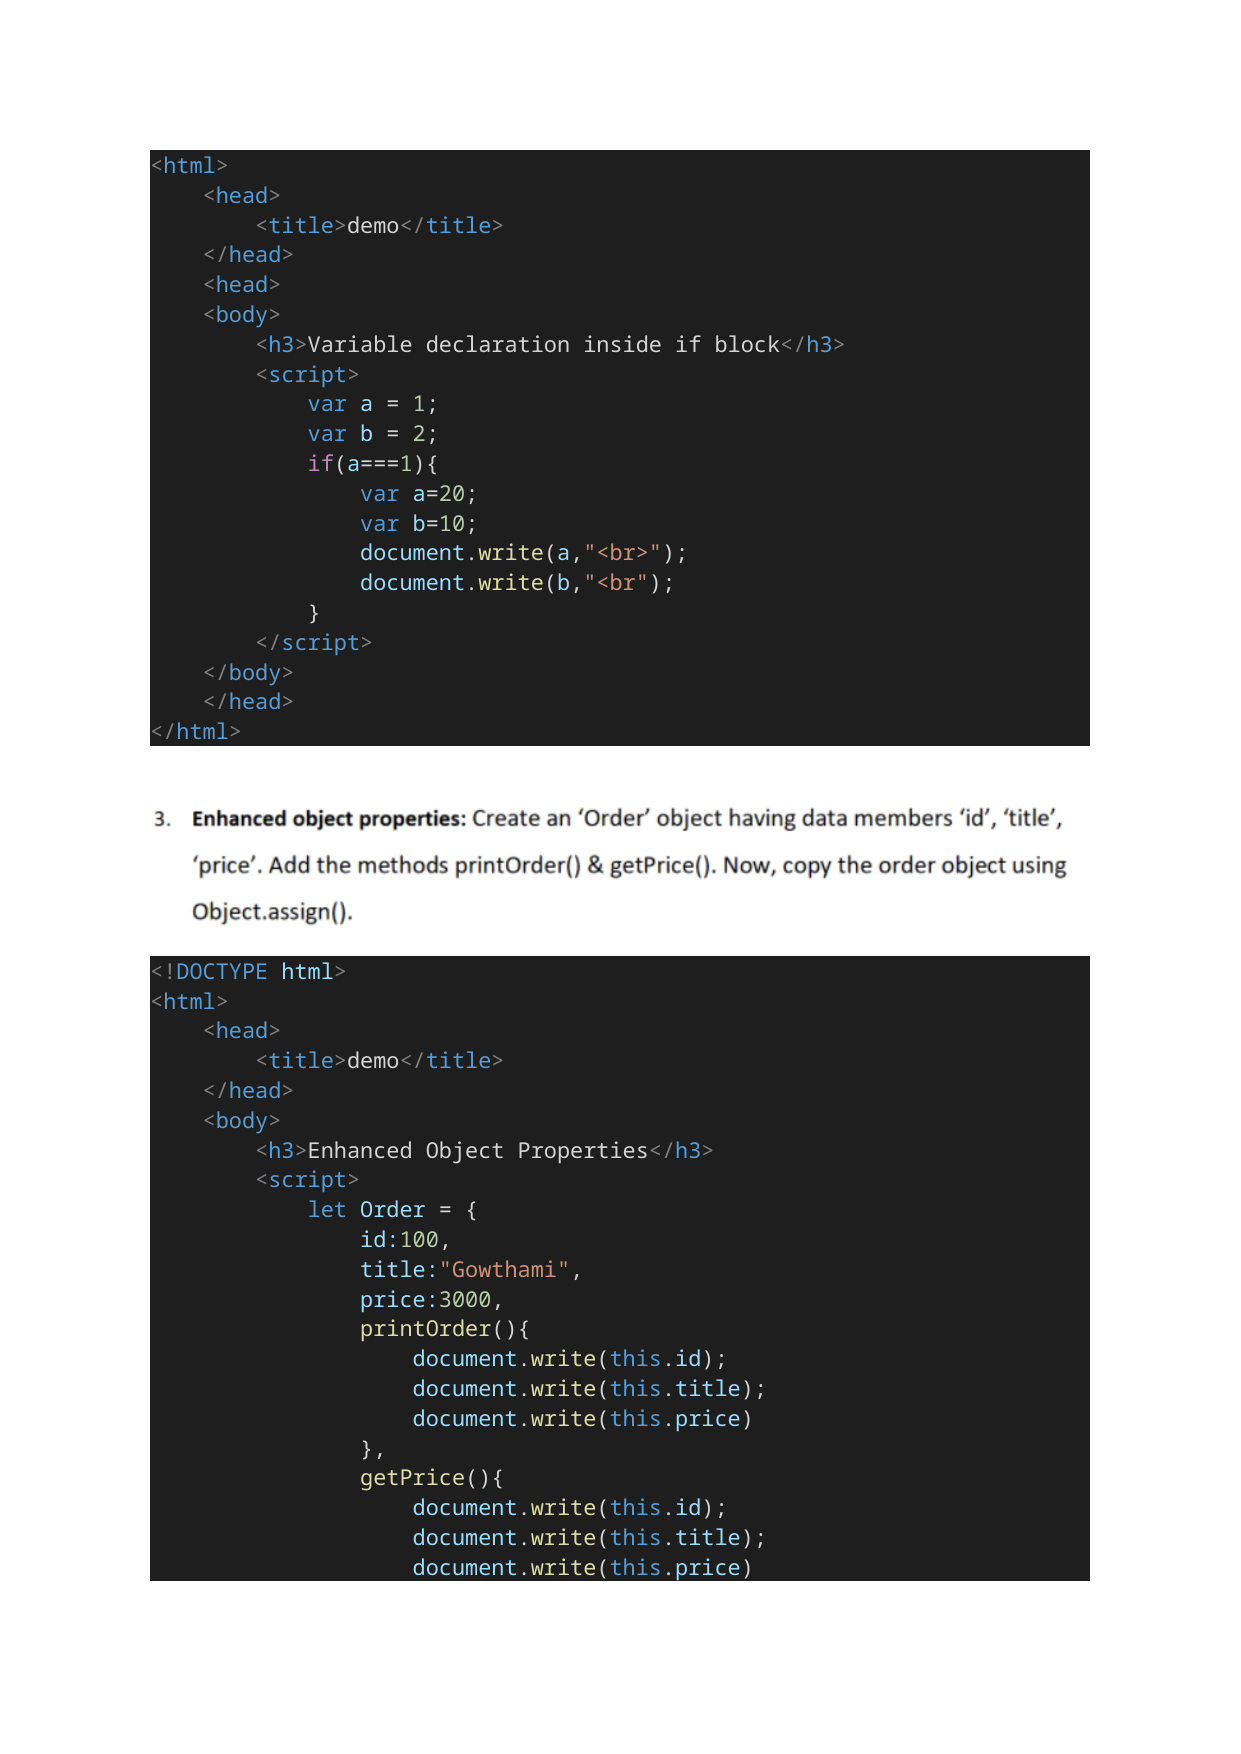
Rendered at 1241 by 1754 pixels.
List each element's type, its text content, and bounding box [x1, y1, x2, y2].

text <title>demo</title> [150, 1045, 1090, 1075]
text <h3>Variable declaration inside if block</h3> [150, 329, 1090, 358]
text document.write(this.title); [150, 1373, 1090, 1403]
picture [150, 795, 1091, 937]
text <h3>Enhanced Object Properties</h3> [150, 1134, 1090, 1164]
text </head> [150, 686, 1090, 716]
text <script> [150, 1164, 1090, 1194]
text document.write(this.title); [150, 1522, 1090, 1552]
text </head> [150, 1075, 1090, 1105]
text <title>demo</title> [150, 209, 1090, 239]
text }, [150, 1432, 1090, 1462]
text <script> [150, 358, 1090, 388]
text document.write(this.id); [150, 1343, 1090, 1373]
text document.write(a,"<br>"); [150, 537, 1090, 567]
text <body> [150, 1105, 1090, 1134]
text if(a===1){ [150, 448, 1090, 478]
text title:"Gowthami", [150, 1254, 1090, 1283]
text <html> [150, 986, 1090, 1015]
text <html> [150, 150, 1090, 180]
text id:100, [150, 1224, 1090, 1254]
text var a = 1; [150, 388, 1090, 418]
text getPrice(){ [150, 1462, 1090, 1492]
text <head> [150, 269, 1090, 299]
text document.write(this.id); [150, 1492, 1090, 1522]
text <body> [150, 299, 1090, 329]
text </html> [150, 716, 1090, 746]
text document.write(this.price) [150, 1552, 1090, 1581]
text </script> [150, 627, 1090, 656]
text } [150, 597, 1090, 627]
text <head> [150, 1015, 1090, 1045]
text var a=20; [150, 478, 1090, 507]
text price:3000, [150, 1283, 1090, 1313]
text </head> [150, 239, 1090, 269]
text <head> [150, 180, 1090, 209]
text document.write(this.price) [150, 1403, 1090, 1432]
text <!DOCTYPE html> [150, 956, 1090, 986]
text var b = 2; [150, 418, 1090, 448]
text </body> [150, 656, 1090, 686]
text let Order = { [150, 1194, 1090, 1224]
text document.write(b,"<br"); [150, 567, 1090, 597]
text var b=10; [150, 507, 1090, 537]
text printOrder(){ [150, 1313, 1090, 1343]
